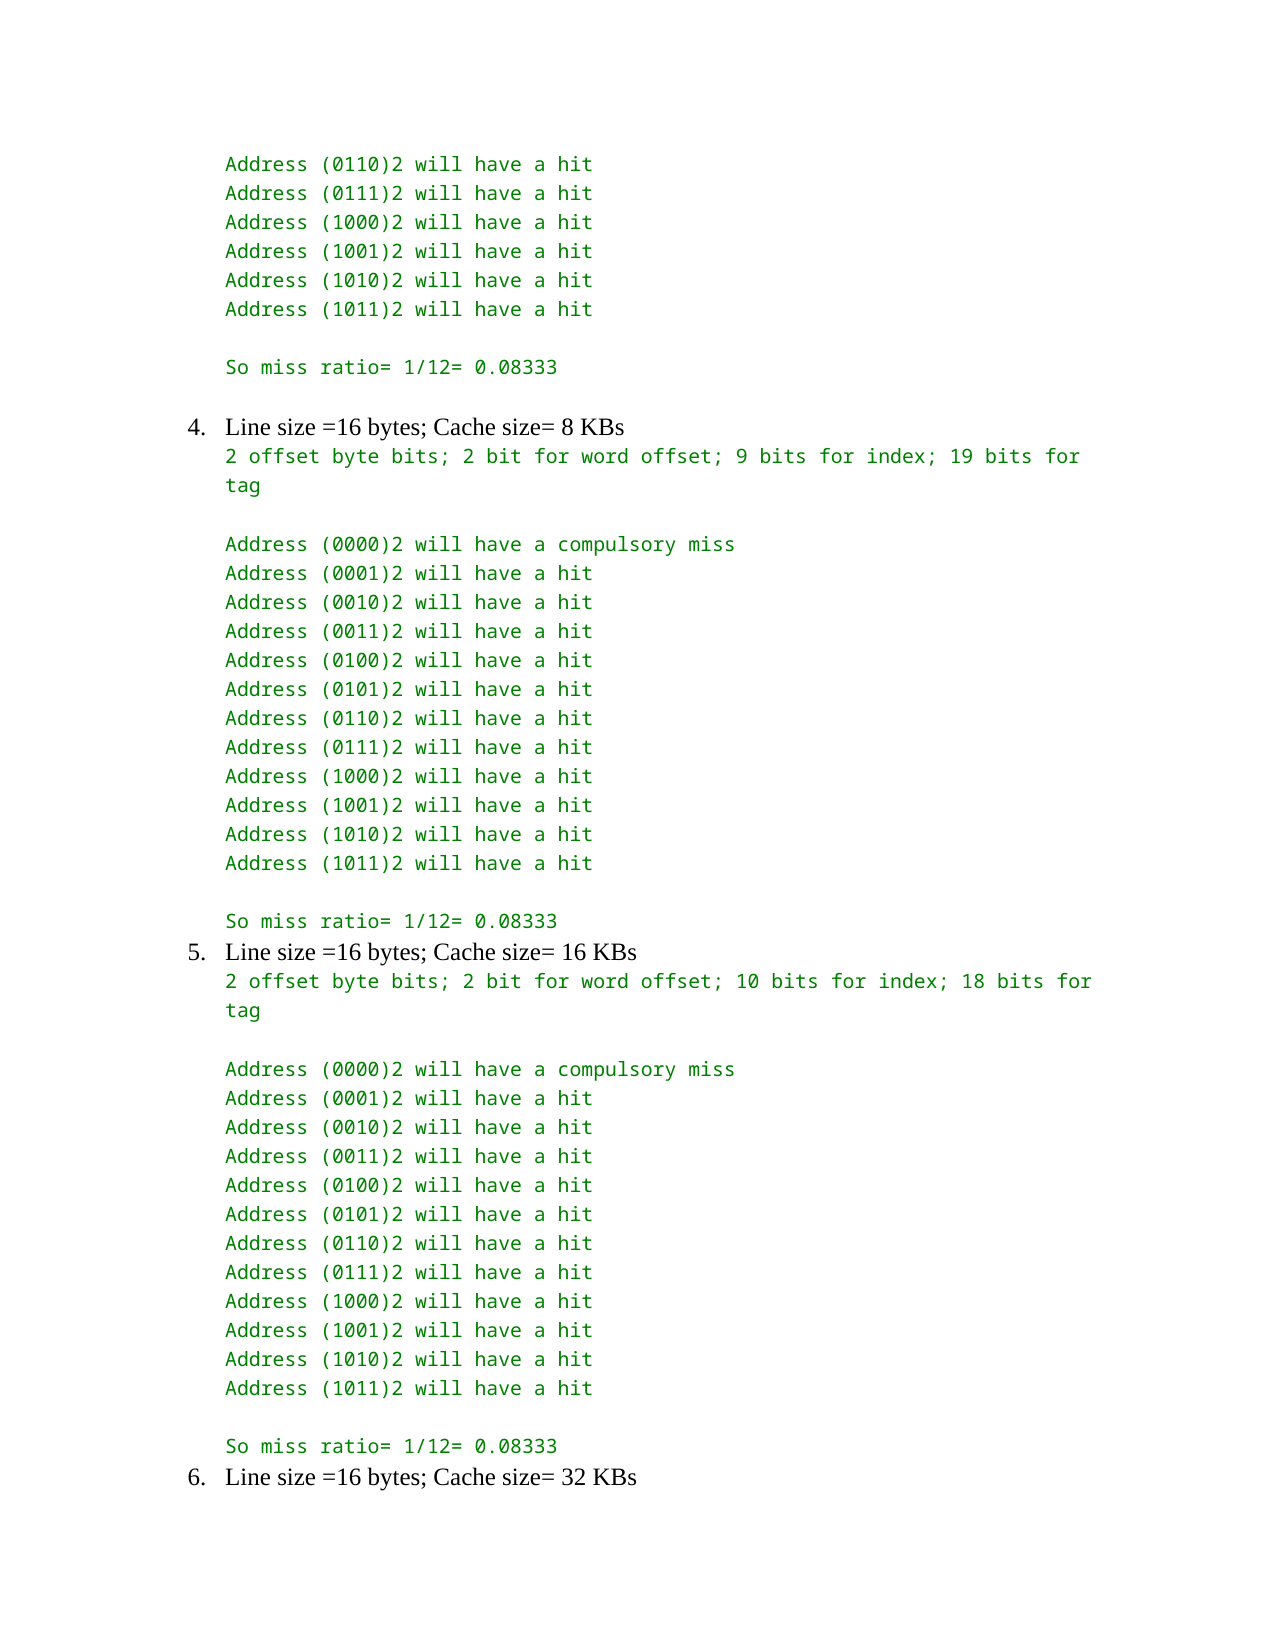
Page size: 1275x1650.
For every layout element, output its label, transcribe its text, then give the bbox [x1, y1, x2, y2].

list Address (0011)2 will have a hit [225, 617, 1125, 644]
list Address (1010)2 will have a hit [225, 820, 1125, 847]
list Address (1001)2 will have a hit [225, 791, 1125, 818]
list Address (0111)2 will have a hit [225, 733, 1125, 760]
list Line size =16 bytes; Cache size= 8 KBs [187, 412, 1125, 440]
list Address (1000)2 will have a hit [225, 1287, 1125, 1314]
list Address (0011)2 will have a hit [225, 1142, 1125, 1169]
list Address (0101)2 will have a hit [225, 675, 1125, 702]
list Address (1010)2 will have a hit [225, 266, 1125, 293]
list Address (0110)2 will have a hit [225, 704, 1125, 731]
list 2 offset byte bits; 2 bit for word offset; 9 bits for index; 19 bits for tag [225, 443, 1125, 499]
list Address (1000)2 will have a hit [225, 762, 1125, 789]
list Line size =16 bytes; Cache size= 16 KBs [187, 937, 1125, 965]
list Address (1011)2 will have a hit [225, 295, 1125, 322]
list Address (0000)2 will have a compulsory miss [225, 1055, 1125, 1082]
list Line size =16 bytes; Cache size= 32 KBs [187, 1462, 1125, 1491]
list Address (0010)2 will have a hit [225, 1113, 1125, 1140]
list Address (1011)2 will have a hit [225, 1374, 1125, 1402]
list So miss ratio= 1/12= 0.08333 [225, 1433, 1125, 1460]
list So miss ratio= 1/12= 0.08333 [225, 908, 1125, 934]
list Address (0000)2 will have a compulsory miss [225, 530, 1125, 557]
list Address (0110)2 will have a hit [225, 1229, 1125, 1256]
list Address (0111)2 will have a hit [225, 179, 1125, 206]
list So miss ratio= 1/12= 0.08333 [225, 353, 1125, 380]
list Address (0001)2 will have a hit [225, 1084, 1125, 1111]
list Address (1001)2 will have a hit [225, 1316, 1125, 1343]
list Address (0010)2 will have a hit [225, 588, 1125, 615]
list Address (0111)2 will have a hit [225, 1258, 1125, 1285]
list Address (1011)2 will have a hit [225, 849, 1125, 876]
list Address (0100)2 will have a hit [225, 646, 1125, 673]
list Address (0100)2 will have a hit [225, 1171, 1125, 1198]
list Address (1010)2 will have a hit [225, 1346, 1125, 1372]
list Address (1000)2 will have a hit [225, 208, 1125, 235]
list 2 offset byte bits; 2 bit for word offset; 10 bits for index; 18 bits for tag [225, 968, 1125, 1024]
list Address (0101)2 will have a hit [225, 1200, 1125, 1227]
list Address (0001)2 will have a hit [225, 559, 1125, 586]
list Address (1001)2 will have a hit [225, 237, 1125, 264]
list Address (0110)2 will have a hit [225, 150, 1125, 177]
